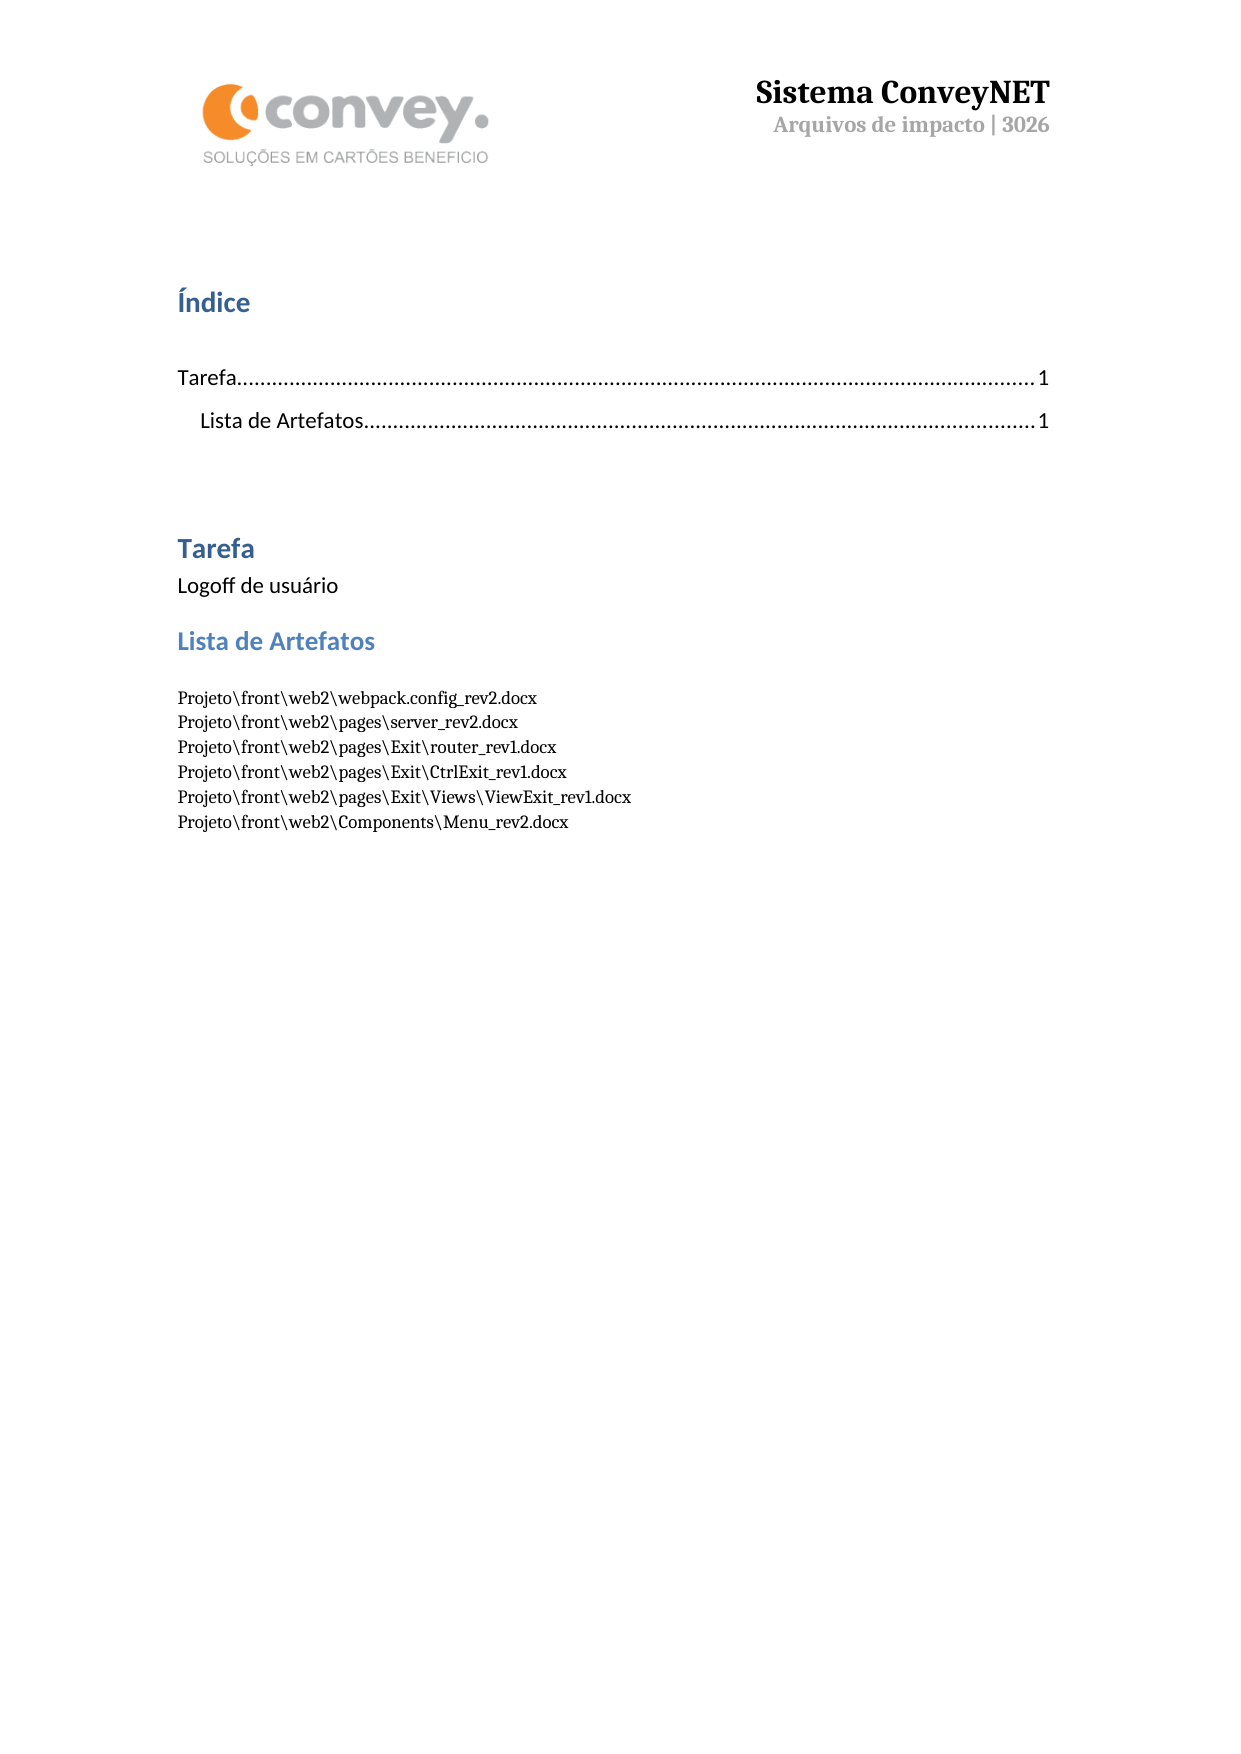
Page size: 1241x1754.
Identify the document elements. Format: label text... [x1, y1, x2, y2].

subtitle Tarefa [177, 531, 1050, 566]
text Logoff de usuário [177, 571, 1050, 599]
subtitle Lista de Artefatos [177, 624, 1050, 657]
text Projeto\front\web2\webpack.config_rev2.docx Projeto\front\web2\pages\server_rev2.docx Projeto\front\web2\pages\Exit\router_rev1.docx Projeto\front\web2\pages\Exit\CtrlExit_rev1.docx Projeto\front\web2\pages\Exit\Views\ViewExit_rev1.docx Projeto\front\web2\Components\Menu_rev2.docx [177, 662, 1050, 865]
picture [177, 73, 515, 178]
